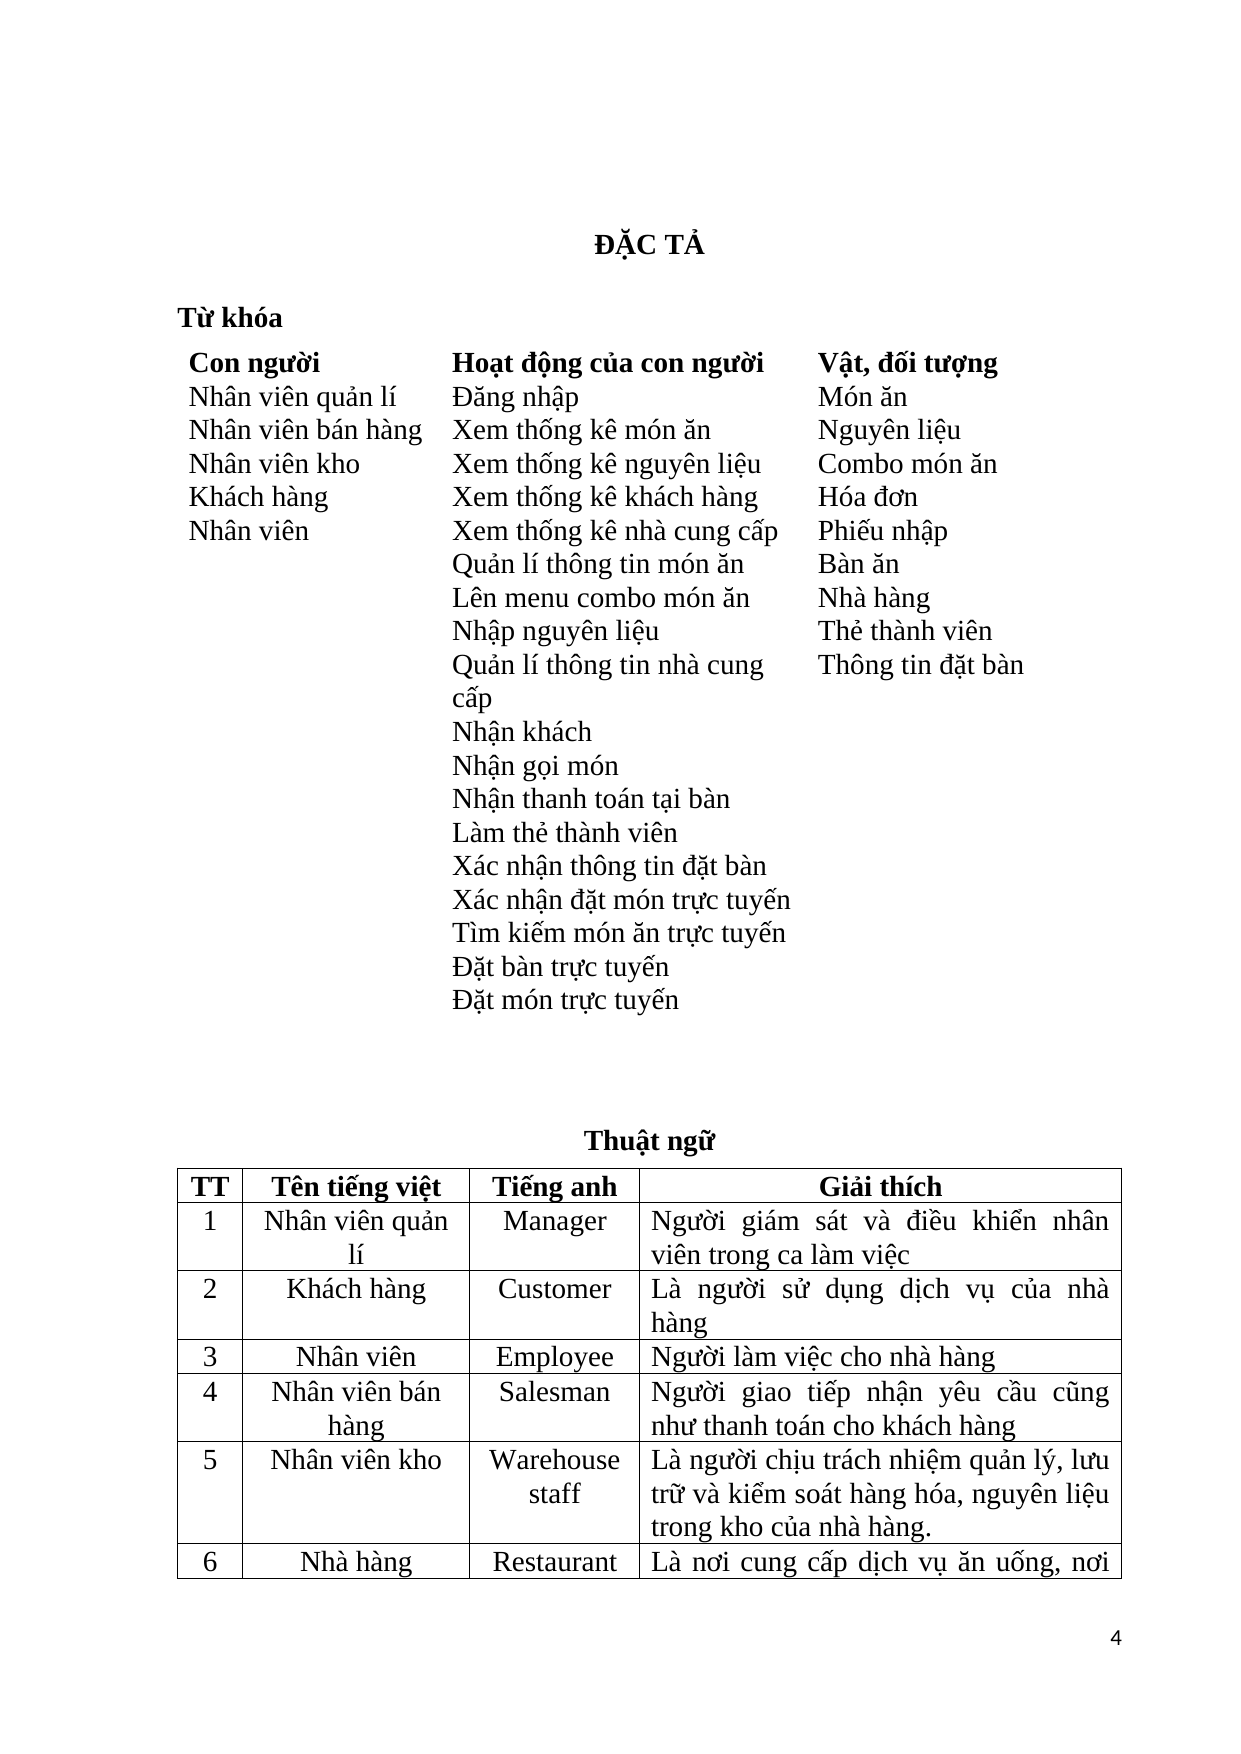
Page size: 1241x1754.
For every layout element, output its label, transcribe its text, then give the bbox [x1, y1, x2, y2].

table_cell 1 [178, 1203, 242, 1270]
table_cell 4 [178, 1374, 242, 1441]
table_cell Khách hàng [243, 1271, 469, 1338]
table_cell Restaurant [470, 1544, 639, 1577]
table_cell Người giám sát và điều khiển nhân viên trong ca làm việc [640, 1203, 1121, 1270]
table_cell 6 [178, 1544, 242, 1577]
table_cell Employee [470, 1340, 639, 1373]
table_cell Món ăn Nguyên liệu Combo món ăn Hóa đơn Phiếu nhập Bàn ăn Nhà hàng Thẻ thành viên Thông tin đặt bàn [806, 379, 1122, 1049]
table_header Con người [177, 345, 441, 379]
table_header Hoạt động của con người [441, 345, 806, 379]
table_header TT [178, 1169, 242, 1202]
table_header Giải thích [640, 1169, 1121, 1202]
table_cell 2 [178, 1271, 242, 1338]
table_cell Là người chịu trách nhiệm quản lý, lưu trữ và kiểm soát hàng hóa, nguyên liệu trong kho của nhà hàng. [640, 1442, 1121, 1543]
table_cell Đăng nhập Xem thống kê món ăn Xem thống kê nguyên liệu Xem thống kê khách hàng Xem thống kê nhà cung cấp Quản lí thông tin món ăn Lên menu combo món ăn Nhập nguyên liệu Quản lí thông tin nhà cung cấp Nhận khách Nhận gọi món Nhận thanh toán tại bàn Làm thẻ thành viên Xác nhận thông tin đặt bàn Xác nhận đặt món trực tuyến Tìm kiếm món ăn trực tuyến Đặt bàn trực tuyến Đặt món trực tuyến [441, 379, 806, 1049]
table_cell Nhân viên [243, 1340, 469, 1373]
subtitle Từ khóa [177, 301, 1122, 334]
table_header Tiếng anh [470, 1169, 639, 1202]
table_cell Manager [470, 1203, 639, 1270]
table_cell Warehouse staff [470, 1442, 639, 1543]
subtitle ĐẶC TẢ [177, 227, 1122, 261]
table_cell Nhân viên quản lí [243, 1203, 469, 1270]
table_cell Nhân viên quản lí Nhân viên bán hàng Nhân viên kho Khách hàng Nhân viên [177, 379, 441, 1049]
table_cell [640, 1544, 1121, 1577]
subtitle Thuật ngữ [177, 1123, 1122, 1157]
table_cell Nhà hàng [243, 1544, 469, 1577]
table_cell 3 [178, 1340, 242, 1373]
table_cell Nhân viên kho [243, 1442, 469, 1543]
table_cell Là người sử dụng dịch vụ của nhà hàng [640, 1271, 1121, 1338]
table_header Vật, đối tượng [806, 345, 1122, 379]
table_cell 5 [178, 1442, 242, 1543]
table_cell Customer [470, 1271, 639, 1338]
table_cell Nhân viên bán hàng [243, 1374, 469, 1441]
table_header Tên tiếng việt [243, 1169, 469, 1202]
table_cell Salesman [470, 1374, 639, 1441]
table_cell Người làm việc cho nhà hàng [640, 1340, 1121, 1373]
table_cell Người giao tiếp nhận yêu cầu cũng như thanh toán cho khách hàng [640, 1374, 1121, 1441]
